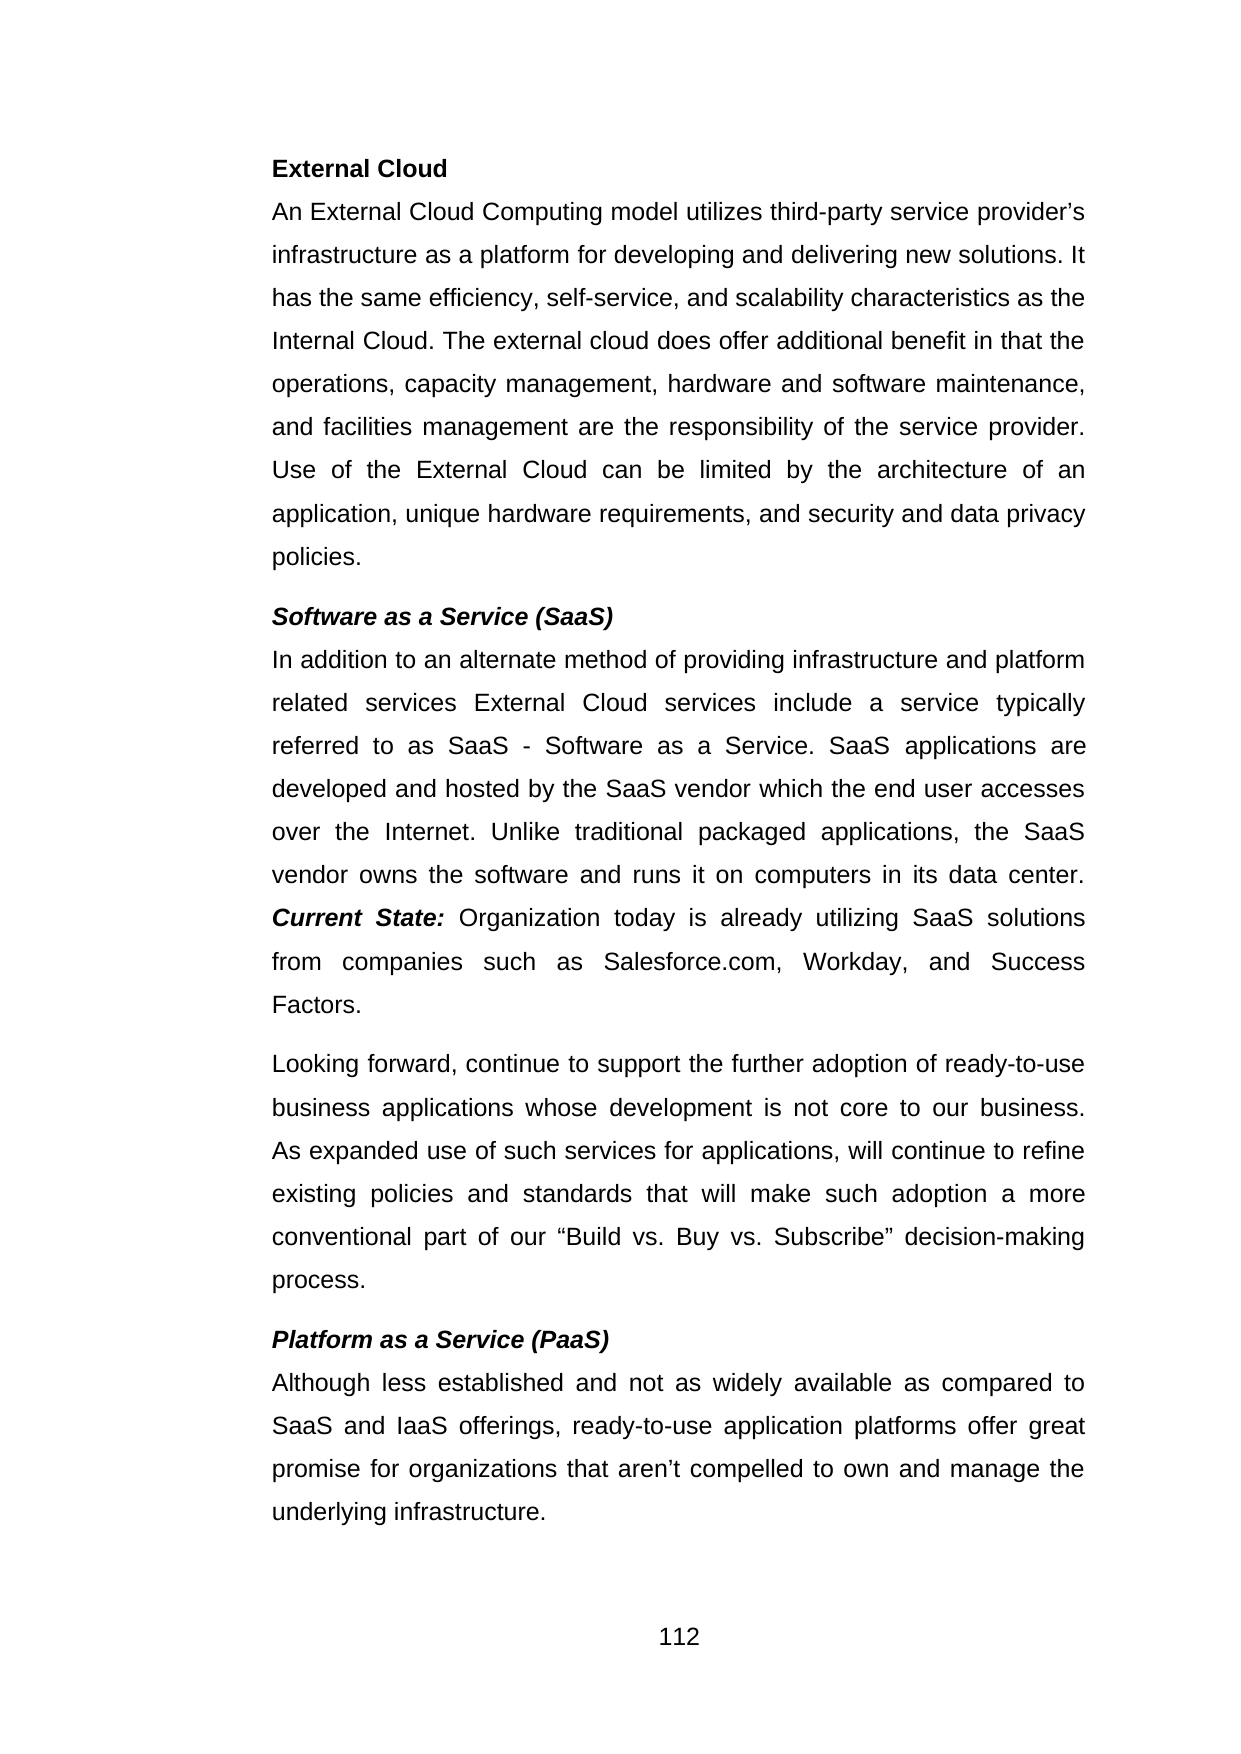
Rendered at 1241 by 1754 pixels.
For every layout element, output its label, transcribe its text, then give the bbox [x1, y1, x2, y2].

text Looking forward, continue to support the further adoption of ready-to-use business applications whose development is not core to our business. As expanded use of such services for applications, will continue to refine existing policies and standards that will make such adoption a more conventional part of our “Build vs. Buy vs. Subscribe” decision-making process. [272, 1049, 1087, 1294]
subtitle Platform as a Service (PaaS) [272, 1325, 1087, 1353]
subtitle Software as a Service (SaaS) [272, 601, 1087, 630]
text An External Cloud Computing model utilizes third-party service provider’s infrastructure as a platform for developing and delivering new solutions. It has the same efficiency, self-service, and scalability characteristics as the Internal Cloud. The external cloud does offer additional benefit in that the operations, capacity management, hardware and software maintenance, and facilities management are the responsibility of the service provider. Use of the External Cloud can be limited by the architecture of an application, unique hardware requirements, and security and data privacy policies. [272, 197, 1087, 570]
subtitle External Cloud [272, 153, 1087, 182]
text Although less established and not as widely available as compared to SaaS and IaaS offerings, ready-to-use application platforms offer great promise for organizations that aren’t compelled to own and manage the underlying infrastructure. [272, 1368, 1087, 1526]
text In addition to an alternate method of providing infrastructure and platform related services External Cloud services include a service typically referred to as SaaS - Software as a Service. SaaS applications are developed and hosted by the SaaS vendor which the end user accesses over the Internet. Unlike traditional packaged applications, the SaaS vendor owns the software and runs it on computers in its data center. Current State: Organization today is already utilizing SaaS solutions from companies such as Salesforce.com, Workday, and Success Factors. [272, 644, 1087, 1018]
